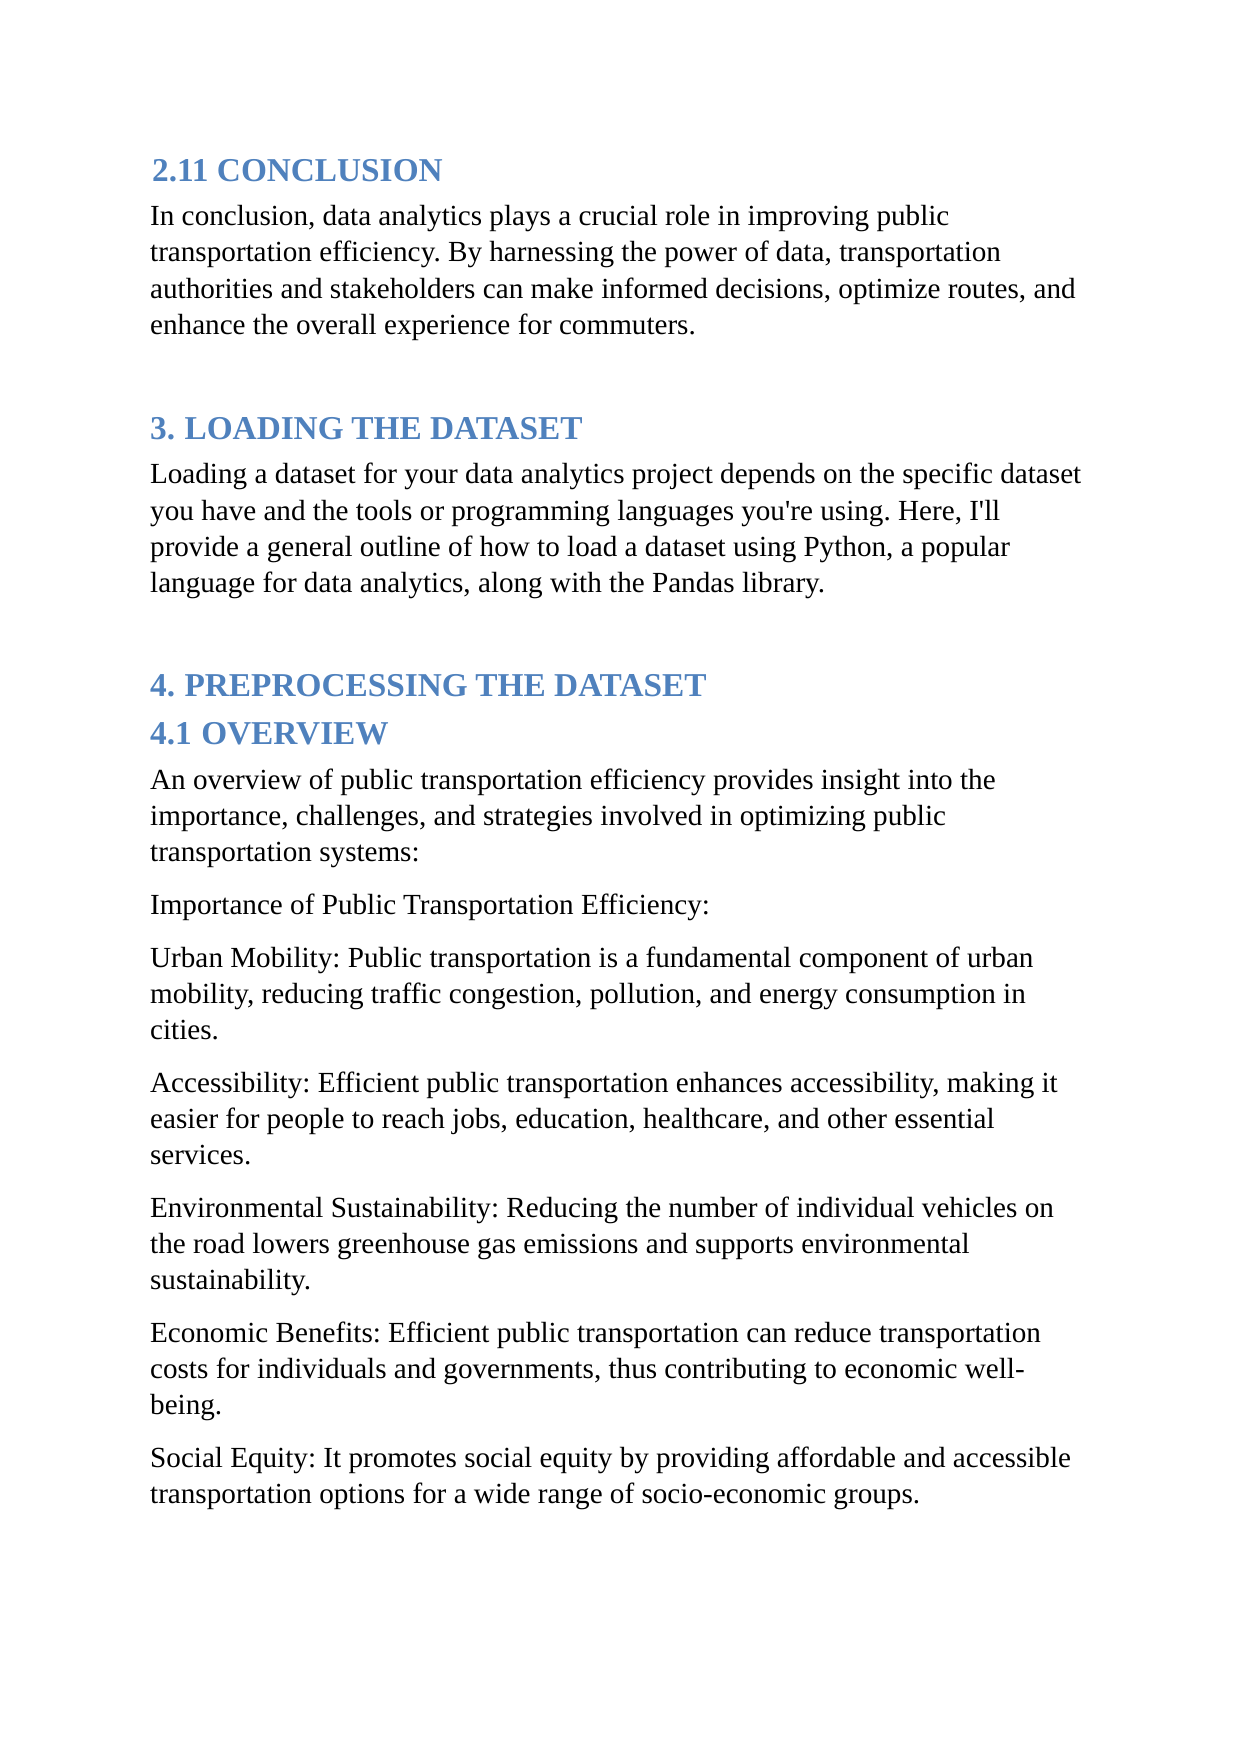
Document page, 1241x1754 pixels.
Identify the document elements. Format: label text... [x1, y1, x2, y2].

text 4. PREPROCESSING THE DATASET [150, 665, 1090, 703]
text Accessibility: Efficient public transportation enhances accessibility, making it easier for people to reach jobs, education, healthcare, and other essential services. [150, 1065, 1090, 1171]
text Environmental Sustainability: Reducing the number of individual vehicles on the road lowers greenhouse gas emissions and supports environmental sustainability. [150, 1190, 1090, 1296]
text 2.11 CONCLUSION [152, 150, 1090, 188]
text 3. LOADING THE DATASET [150, 408, 1090, 446]
text Urban Mobility: Public transportation is a fundamental component of urban mobility, reducing traffic congestion, pollution, and energy consumption in cities. [150, 940, 1090, 1046]
text Loading a dataset for your data analytics project depends on the specific dataset you have and the tools or programming languages you're using. Here, I'll provide a general outline of how to load a dataset using Python, a popular language for data analytics, along with the Pandas library. [150, 457, 1090, 598]
text In conclusion, data analytics plays a crucial role in improving public transportation efficiency. By harnessing the power of data, transportation authorities and stakeholders can make informed decisions, optimize routes, and enhance the overall experience for commuters. [150, 198, 1090, 340]
text Importance of Public Transportation Efficiency: [150, 887, 1090, 921]
text 4.1 OVERVIEW [150, 713, 1090, 752]
text Social Equity: It promotes social equity by providing affordable and accessible transportation options for a wide range of socio-economic groups. [150, 1440, 1090, 1510]
text An overview of public transportation efficiency provides insight into the importance, challenges, and strategies involved in optimizing public transportation systems: [150, 762, 1090, 868]
text Economic Benefits: Efficient public transportation can reduce transportation costs for individuals and governments, thus contributing to economic well-being. [150, 1315, 1090, 1421]
